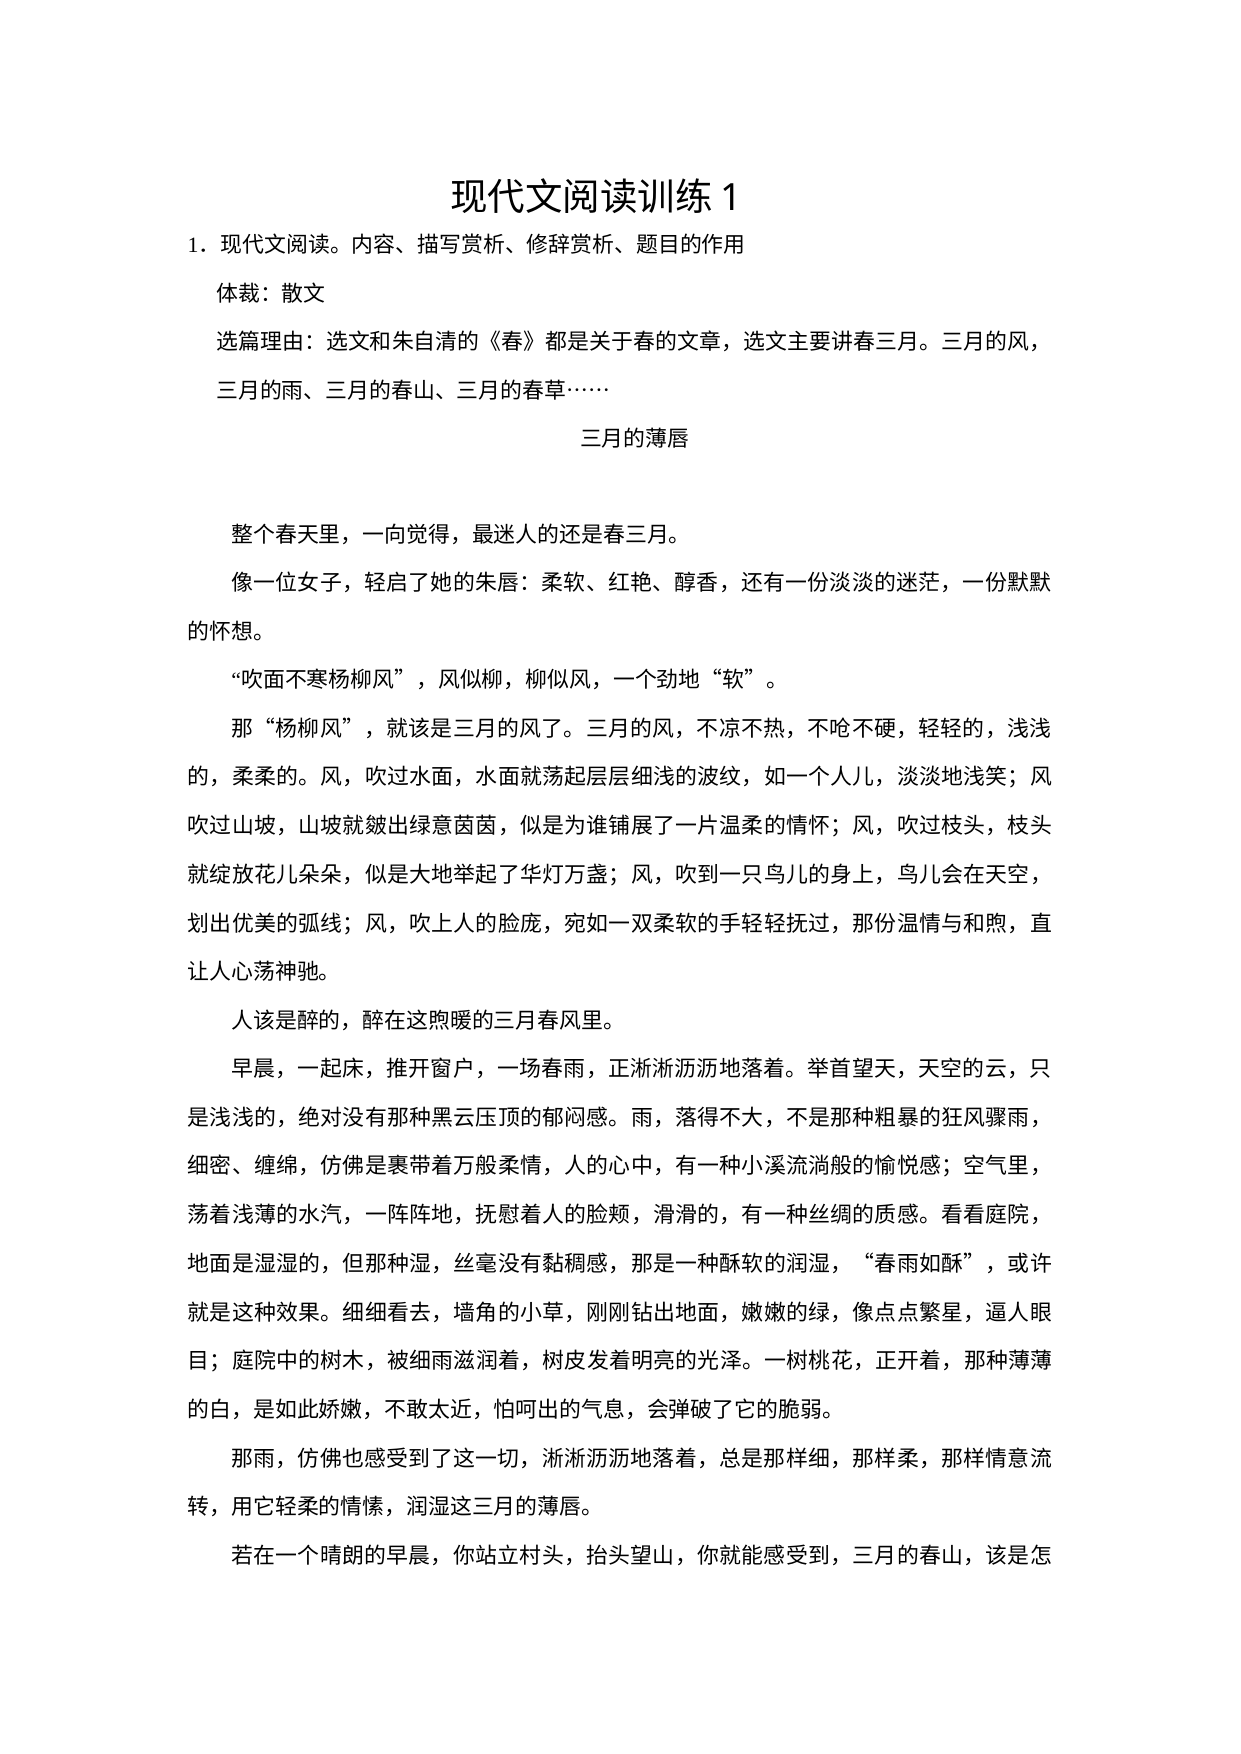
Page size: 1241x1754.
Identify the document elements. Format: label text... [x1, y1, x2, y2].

text 像一位女子，轻启了她的朱唇：柔软、红艳、醇香，还有一份淡淡的迷茫，一份默默的怀想。 [187, 565, 1053, 646]
text “吹面不寒杨柳风”，风似柳，柳似风，一个劲地“软”。 [187, 662, 1053, 694]
text 整个春天里，一向觉得，最迷人的还是春三月。 [187, 516, 1053, 549]
text 早晨，一起床，推开窗户，一场春雨，正淅淅沥沥地落着。举首望天，天空的云，只是浅浅的，绝对没有那种黑云压顶的郁闷感。雨，落得不大，不是那种粗暴的狂风骤雨，细密、缠绵，仿佛是裹带着万般柔情，人的心中，有一种小溪流淌般的愉悦感；空气里，荡着浅薄的水汽，一阵阵地，抚慰着人的脸颊，滑滑的，有一种丝绸的质感。看看庭院，地面是湿湿的，但那种湿，丝毫没有黏稠感，那是一种酥软的润湿，“春雨如酥”，或许就是这种效果。细细看去，墙角的小草，刚刚钻出地面，嫩嫩的绿，像点点繁星，逼人眼目；庭院中的树木，被细雨滋润着，树皮发着明亮的光泽。一树桃花，正开着，那种薄薄的白，是如此娇嫩，不敢太近，怕呵出的气息，会弹破了它的脆弱。 [187, 1051, 1053, 1424]
text 体裁：散文 [216, 275, 1053, 308]
text 那雨，仿佛也感受到了这一切，淅淅沥沥地落着，总是那样细，那样柔，那样情意流转，用它轻柔的情愫，润湿这三月的薄唇。 [187, 1440, 1053, 1521]
text 1．现代文阅读。内容、描写赏析、修辞赏析、题目的作用 [187, 227, 1053, 259]
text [187, 1537, 1053, 1570]
text 选篇理由：选文和朱自清的《春》都是关于春的文章，选文主要讲春三月。三月的风，三月的雨、三月的春山、三月的春草…… [216, 324, 1053, 405]
text 人该是醉的，醉在这煦暖的三月春风里。 [187, 1002, 1053, 1035]
text 那“杨柳风”，就该是三月的风了。三月的风，不凉不热，不呛不硬，轻轻的，浅浅的，柔柔的。风，吹过水面，水面就荡起层层细浅的波纹，如一个人儿，淡淡地浅笑；风，吹过山坡，山坡就皴出绿意茵茵，似是为谁铺展了一片温柔的情怀；风，吹过枝头，枝头就绽放花儿朵朵，似是大地举起了华灯万盏；风，吹到一只鸟儿的身上，鸟儿会在天空，划出优美的弧线；风，吹上人的脸庞，宛如一双柔软的手轻轻抚过，那份温情与和煦，直让人心荡神驰。 [187, 710, 1053, 986]
text 现代文阅读训练1 [187, 162, 1053, 227]
text 三月的薄唇 [216, 421, 1053, 453]
